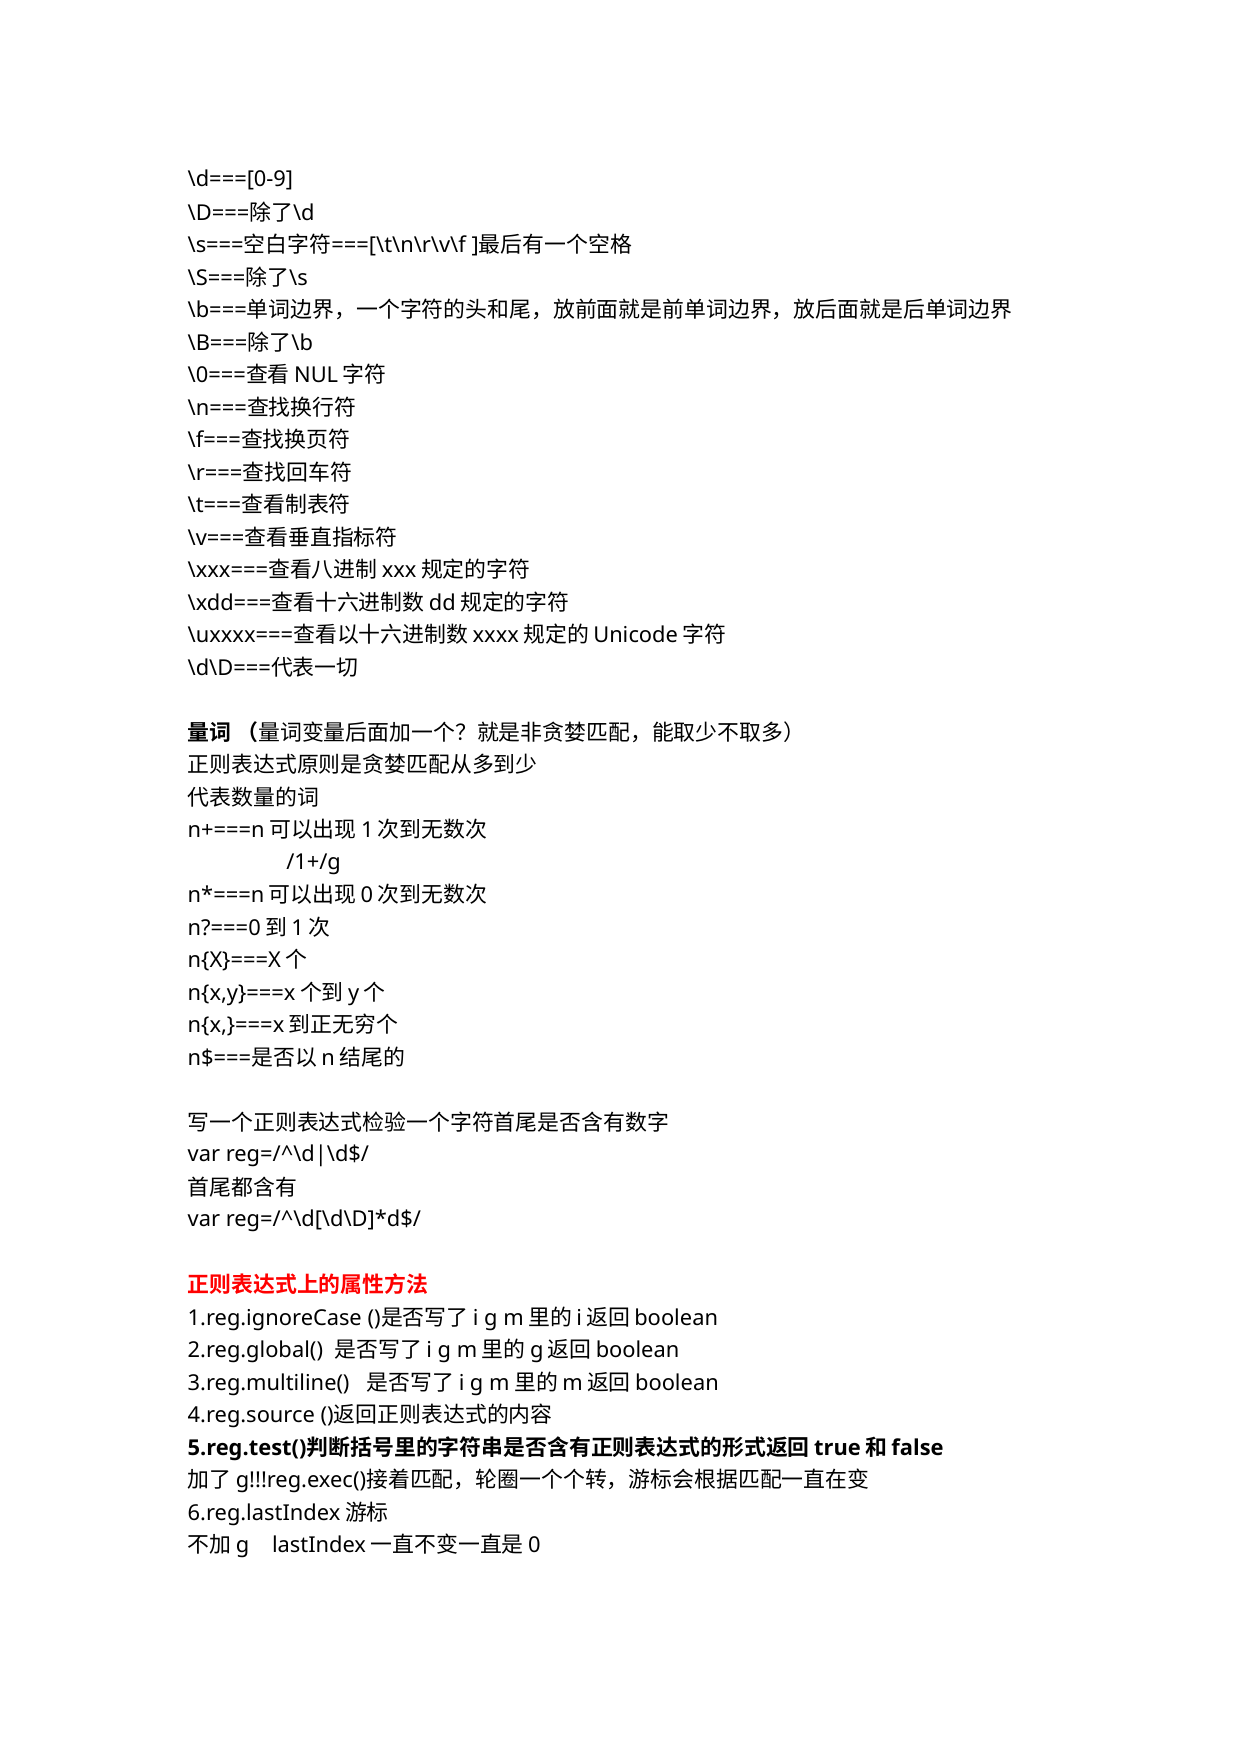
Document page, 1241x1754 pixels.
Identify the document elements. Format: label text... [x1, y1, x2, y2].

text 2.reg.global() 是否写了i g m里的g返回boolean [187, 1332, 1053, 1364]
text 4.reg.source ()返回正则表达式的内容 [187, 1397, 1053, 1429]
text /1+/g [187, 844, 1053, 877]
text \xdd===查看十六进制数dd规定的字符 [187, 584, 1053, 617]
text 写一个正则表达式检验一个字符首尾是否含有数字 [187, 1104, 1053, 1137]
text 6.reg.lastIndex游标 [187, 1494, 1053, 1527]
text \d\D===代表一切 [187, 649, 1053, 682]
text \d===[0-9] [187, 162, 1053, 194]
text 代表数量的词 [187, 779, 1053, 812]
text n?===0到1次 [187, 909, 1053, 942]
text 正则表达式上的属性方法 [187, 1267, 1053, 1299]
text 首尾都含有 [187, 1169, 1053, 1202]
text n+===n可以出现1次到无数次 [187, 812, 1053, 844]
text 3.reg.multiline() 是否写了i g m里的m返回boolean [187, 1364, 1053, 1397]
text \f===查找换页符 [187, 422, 1053, 454]
text \v===查看垂直指标符 [187, 519, 1053, 552]
text \s===空白字符===[\t\n\r\v\f ]最后有一个空格 [187, 227, 1053, 259]
text \t===查看制表符 [187, 487, 1053, 519]
text n*===n可以出现0次到无数次 [187, 877, 1053, 909]
text 1.reg.ignoreCase ()是否写了i g m里的i返回boolean [187, 1299, 1053, 1332]
text 5.reg.test()判断括号里的字符串是否含有正则表达式的形式返回true和false [187, 1429, 1053, 1462]
text \xxx===查看八进制xxx规定的字符 [187, 552, 1053, 584]
text n{x,y}===x个到y个 [187, 974, 1053, 1007]
text n{x,}===x到正无穷个 [187, 1007, 1053, 1039]
text \r===查找回车符 [187, 454, 1053, 487]
text \n===查找换行符 [187, 389, 1053, 422]
text 加了g!!!reg.exec()接着匹配，轮圈一个个转，游标会根据匹配一直在变 [187, 1462, 1053, 1494]
text \0===查看NUL字符 [187, 357, 1053, 389]
text 正则表达式原则是贪婪匹配从多到少 [187, 747, 1053, 779]
text n{X}===X个 [187, 942, 1053, 974]
text var reg=/^\d[\d\D]*d$/ [187, 1202, 1053, 1234]
text \uxxxx===查看以十六进制数xxxx规定的Unicode字符 [187, 617, 1053, 649]
text \B===除了\b [187, 324, 1053, 357]
text \S===除了\s [187, 259, 1053, 292]
text var reg=/^\d|\d$/ [187, 1137, 1053, 1169]
text \b===单词边界，一个字符的头和尾，放前面就是前单词边界，放后面就是后单词边界 [187, 292, 1053, 324]
text \D===除了\d [187, 194, 1053, 227]
text n$===是否以n结尾的 [187, 1039, 1053, 1072]
text 量词 （量词变量后面加一个？就是非贪婪匹配，能取少不取多） [187, 714, 1053, 747]
text 不加g lastIndex一直不变一直是0 [187, 1527, 1053, 1559]
